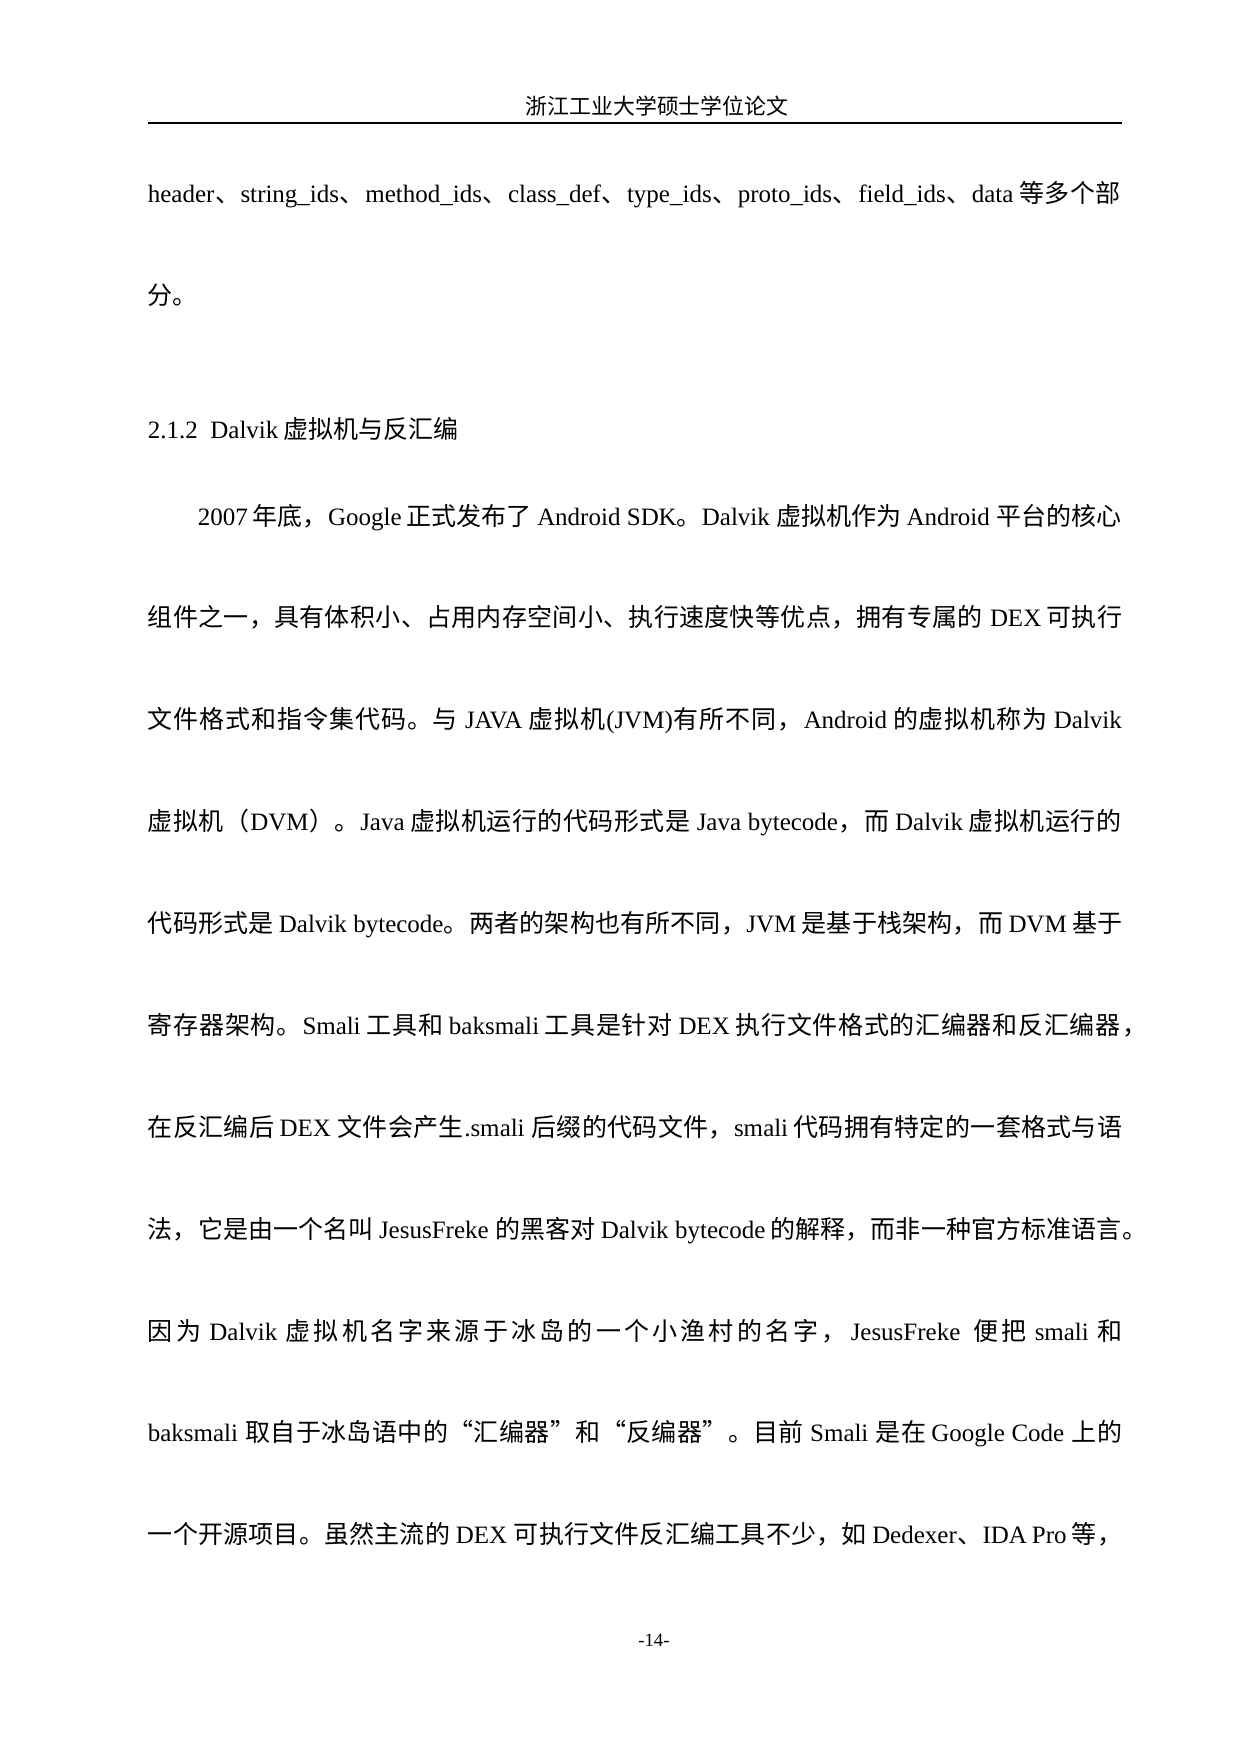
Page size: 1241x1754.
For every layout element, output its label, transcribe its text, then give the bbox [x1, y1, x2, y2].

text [148, 480, 1122, 1567]
subtitle 2.1.2 Dalvik虚拟机与反汇编 [148, 394, 1122, 462]
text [148, 158, 1122, 328]
